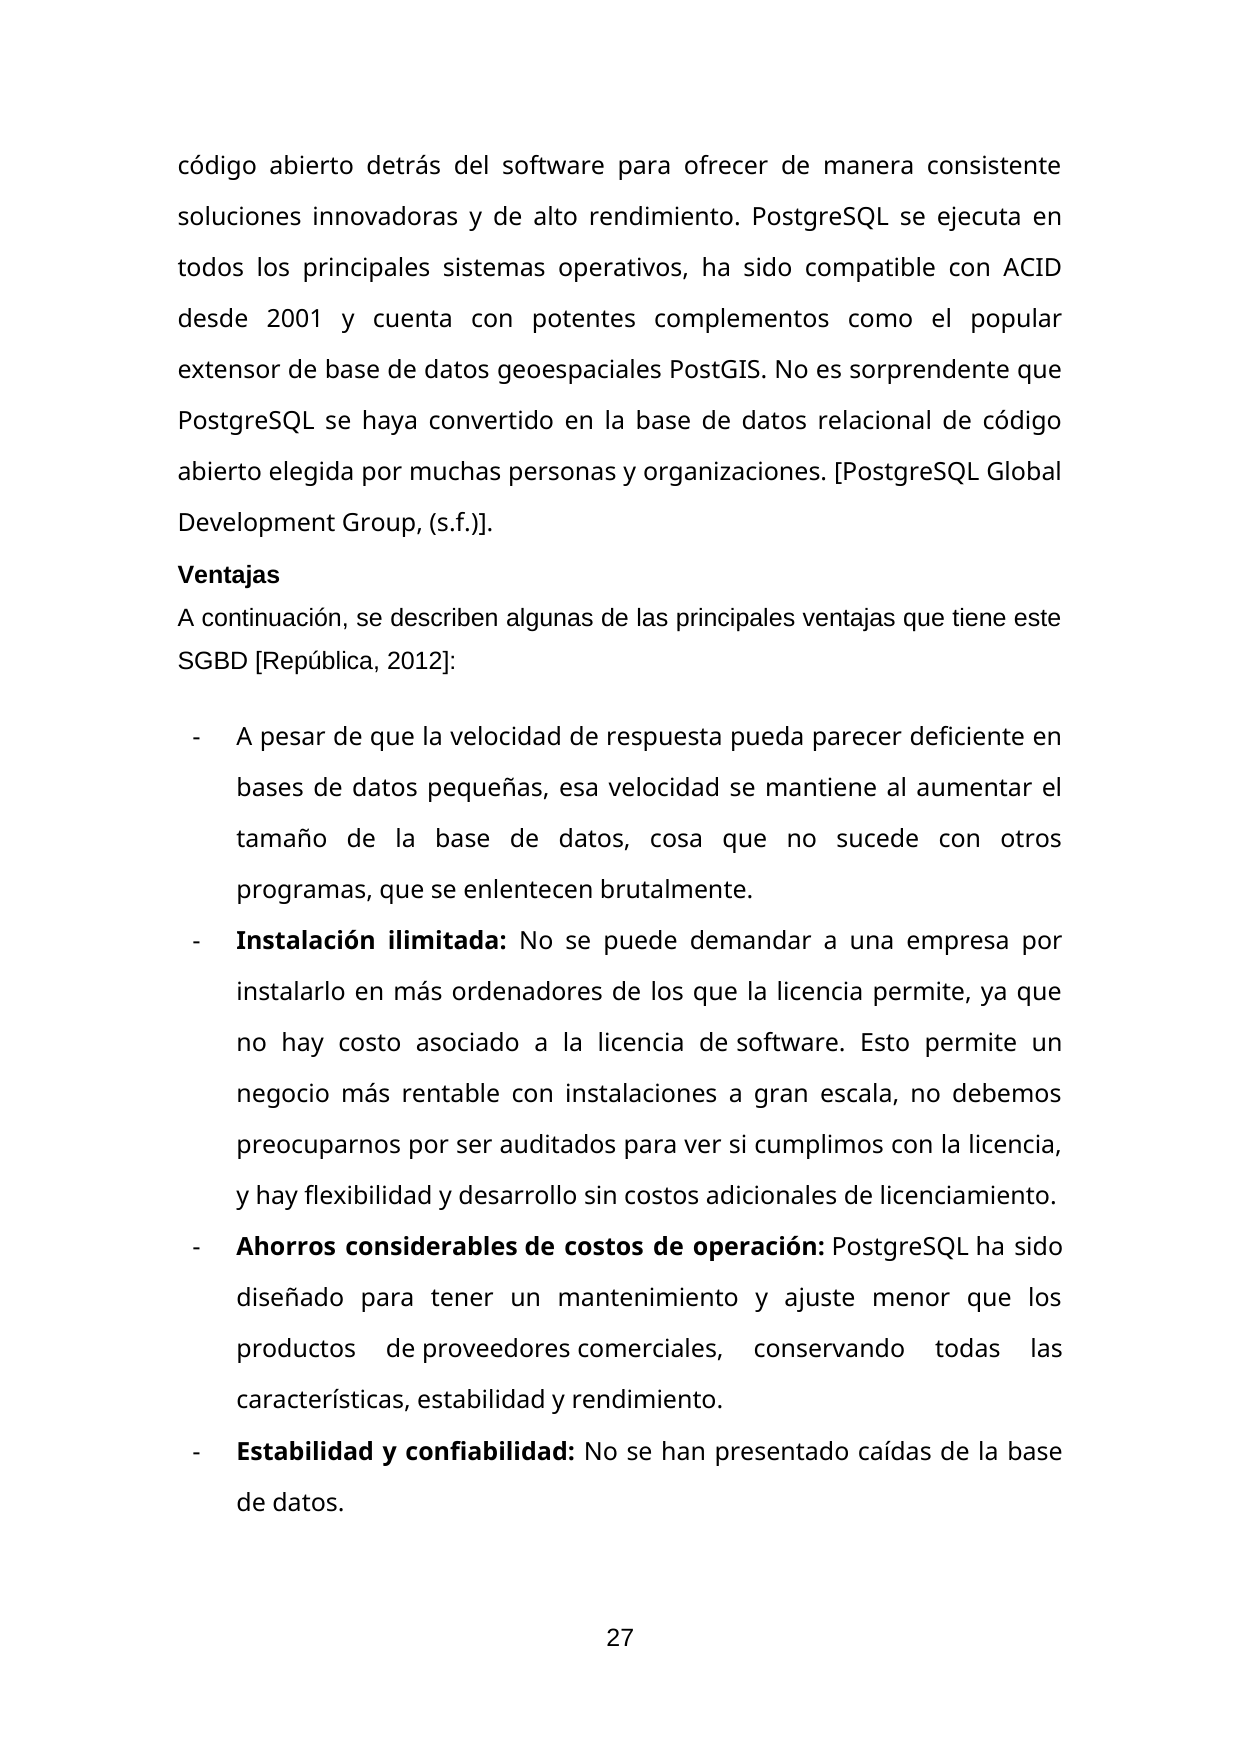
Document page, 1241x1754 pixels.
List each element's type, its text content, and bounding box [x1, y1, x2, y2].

subtitle Ventajas [177, 560, 1063, 589]
list Instalación ilimitada: No se puede demandar a una empresa por instalarlo en más ordenadores de los que la licencia permite, ya que no hay costo asociado a la licencia de software. Esto permite un negocio más rentable con instalaciones a gran escala, no debemos preocuparnos por ser auditados para ver si cumplimos con la licencia, y hay flexibilidad y desarrollo sin costos adicionales de licenciamiento. [192, 923, 1063, 1212]
list A pesar de que la velocidad de respuesta pueda parecer deficiente en bases de datos pequeñas, esa velocidad se mantiene al aumentar el tamaño de la base de datos, cosa que no sucede con otros programas, que se enlentecen brutalmente. [192, 719, 1063, 906]
list Estabilidad y confiabilidad: No se han presentado caídas de la base de datos. [192, 1433, 1063, 1518]
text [177, 148, 1063, 539]
text A continuación, se describen algunas de las principales ventajas que tiene este SGBD [República, 2012]: [177, 603, 1063, 675]
list Ahorros considerables de costos de operación: PostgreSQL ha sido diseñado para tener un mantenimiento y ajuste menor que los productos de proveedores comerciales, conservando todas las características, estabilidad y rendimiento. [192, 1229, 1063, 1416]
